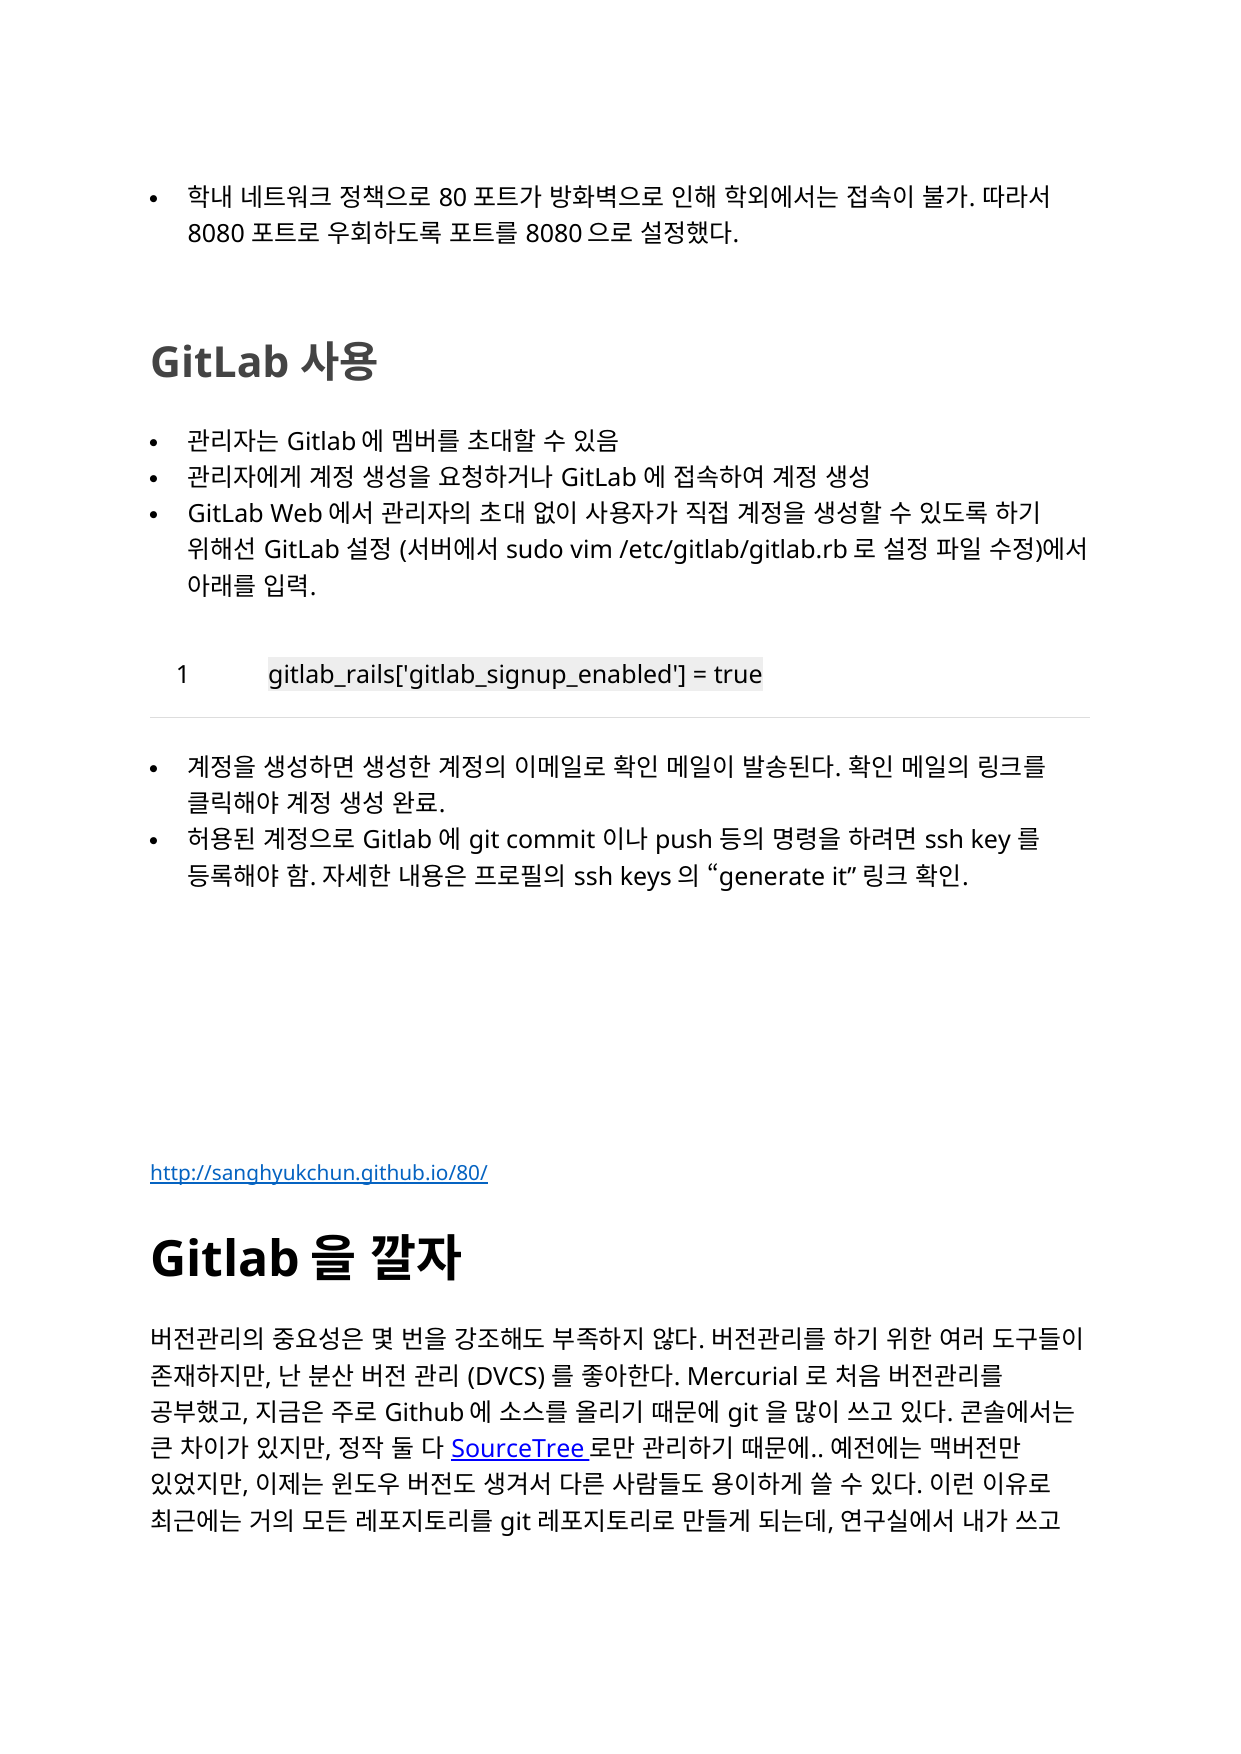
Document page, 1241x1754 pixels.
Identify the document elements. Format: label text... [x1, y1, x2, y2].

list 허용된 계정으로 Gitlab 에 git commit 이나 push 등의 명령을 하려면 ssh key 를 등록해야 함. 자세한 내용은 프로필의 ssh keys의 “generate it” 링크 확인. [150, 820, 1090, 892]
text Gitlab을 깔자 [150, 1218, 1090, 1291]
list 관리자에게 계정 생성을 요청하거나 GitLab 에 접속하여 계정 생성 [150, 457, 1090, 494]
text GitLab 사용 [150, 328, 1090, 390]
list 계정을 생성하면 생성한 계정의 이메일로 확인 메일이 발송된다. 확인 메일의 링크를 클릭해야 계정 생성 완료. [150, 747, 1090, 820]
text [150, 1320, 1090, 1537]
text http://sanghyukchun.github.io/80/ [150, 1158, 1090, 1187]
list 관리자는 Gitlab에 멤버를 초대할 수 있음 [150, 421, 1090, 457]
list 학내 네트워크 정책으로 80 포트가 방화벽으로 인해 학외에서는 접속이 불가. 따라서 8080 포트로 우회하도록 포트를 8080으로 설정했다. [150, 177, 1090, 250]
list GitLab Web에서 관리자의 초대 없이 사용자가 직접 계정을 생성할 수 있도록 하기 위해선 GitLab 설정 (서버에서 sudo vim /etc/gitlab/gitlab.rb로 설정 파일 수정)에서 아래를 입력. [150, 494, 1090, 602]
table_header gitlab_rails['gitlab_signup_enabled'] = true [242, 632, 1090, 717]
table_header 1 [150, 632, 242, 717]
